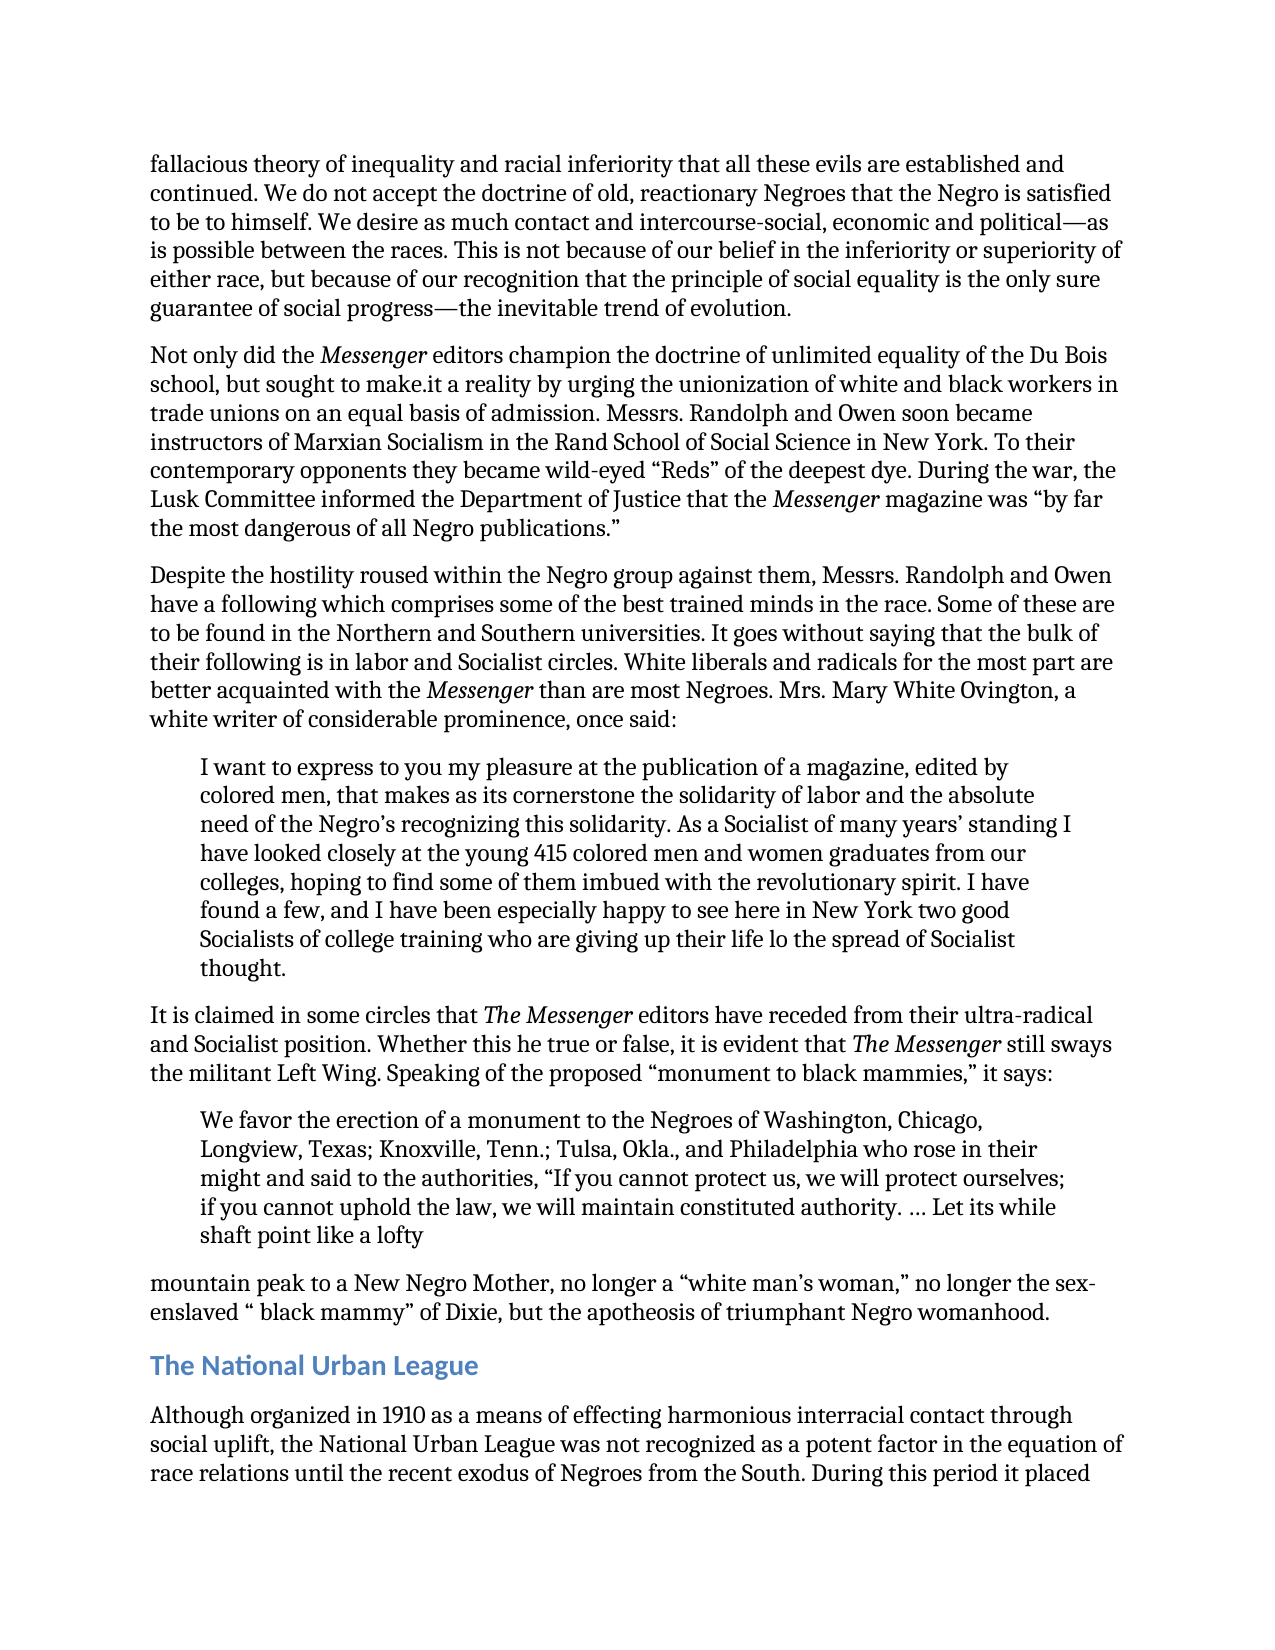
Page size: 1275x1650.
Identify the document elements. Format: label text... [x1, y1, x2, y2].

text It is claimed in some circles that The Messenger editors have receded from their ultra-radical and Socialist position. Whether this he true or false, it is evident that The Messenger still sways the militant Left Wing. Speaking of the proposed “monument to black mammies,” it says: [150, 1001, 1125, 1087]
text mountain peak to a New Negro Mother, no longer a “white man’s woman,” no longer the sex-enslaved “ black mammy” of Dixie, but the apotheosis of triumphant Negro womanhood. [150, 1269, 1125, 1326]
text We favor the erection of a monument to the Negroes of Washington, Chicago, Longview, Texas; Knoxville, Tenn.; Tulsa, Okla., and Philadelphia who rose in their might and said to the authorities, “If you cannot protect us, we will protect ourselves; if you cannot uphold the law, we will maintain constituted authority. … Let its while shaft point like a lofty [200, 1106, 1075, 1250]
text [150, 150, 1125, 322]
subtitle The National Urban League [150, 1347, 1125, 1383]
text Despite the hostility roused within the Negro group against them, Messrs. Randolph and Owen have a following which comprises some of the best trained minds in the race. Some of these are to be found in the Northern and Southern universities. It goes without saying that the bulk of their following is in labor and Socialist circles. White liberals and radicals for the most part are better acquainted with the Messenger than are most Negroes. Mrs. Mary White Ovington, a white writer of considerable prominence, once said: [150, 561, 1125, 734]
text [150, 1401, 1125, 1488]
text I want to express to you my pleasure at the publication of a magazine, edited by colored men, that makes as its cornerstone the solidarity of labor and the absolute need of the Negro’s recognizing this solidarity. As a Socialist of many years’ standing I have looked closely at the young 415 colored men and women graduates from our colleges, hoping to find some of them imbued with the revolutionary spirit. I have found a few, and I have been especially happy to see here in New York two good Socialists of college training who are giving up their life lo the spread of Socialist thought. [200, 752, 1075, 982]
text Not only did the Messenger editors champion the doctrine of unlimited equality of the Du Bois school, but sought to make.it a reality by urging the unionization of white and black workers in trade unions on an equal basis of admission. Messrs. Randolph and Owen soon became instructors of Marxian Socialism in the Rand School of Social Science in New York. To their contemporary opponents they became wild-eyed “Reds” of the deepest dye. During the war, the Lusk Committee informed the Department of Justice that the Messenger magazine was “by far the most dangerous of all Negro publications.” [150, 341, 1125, 542]
